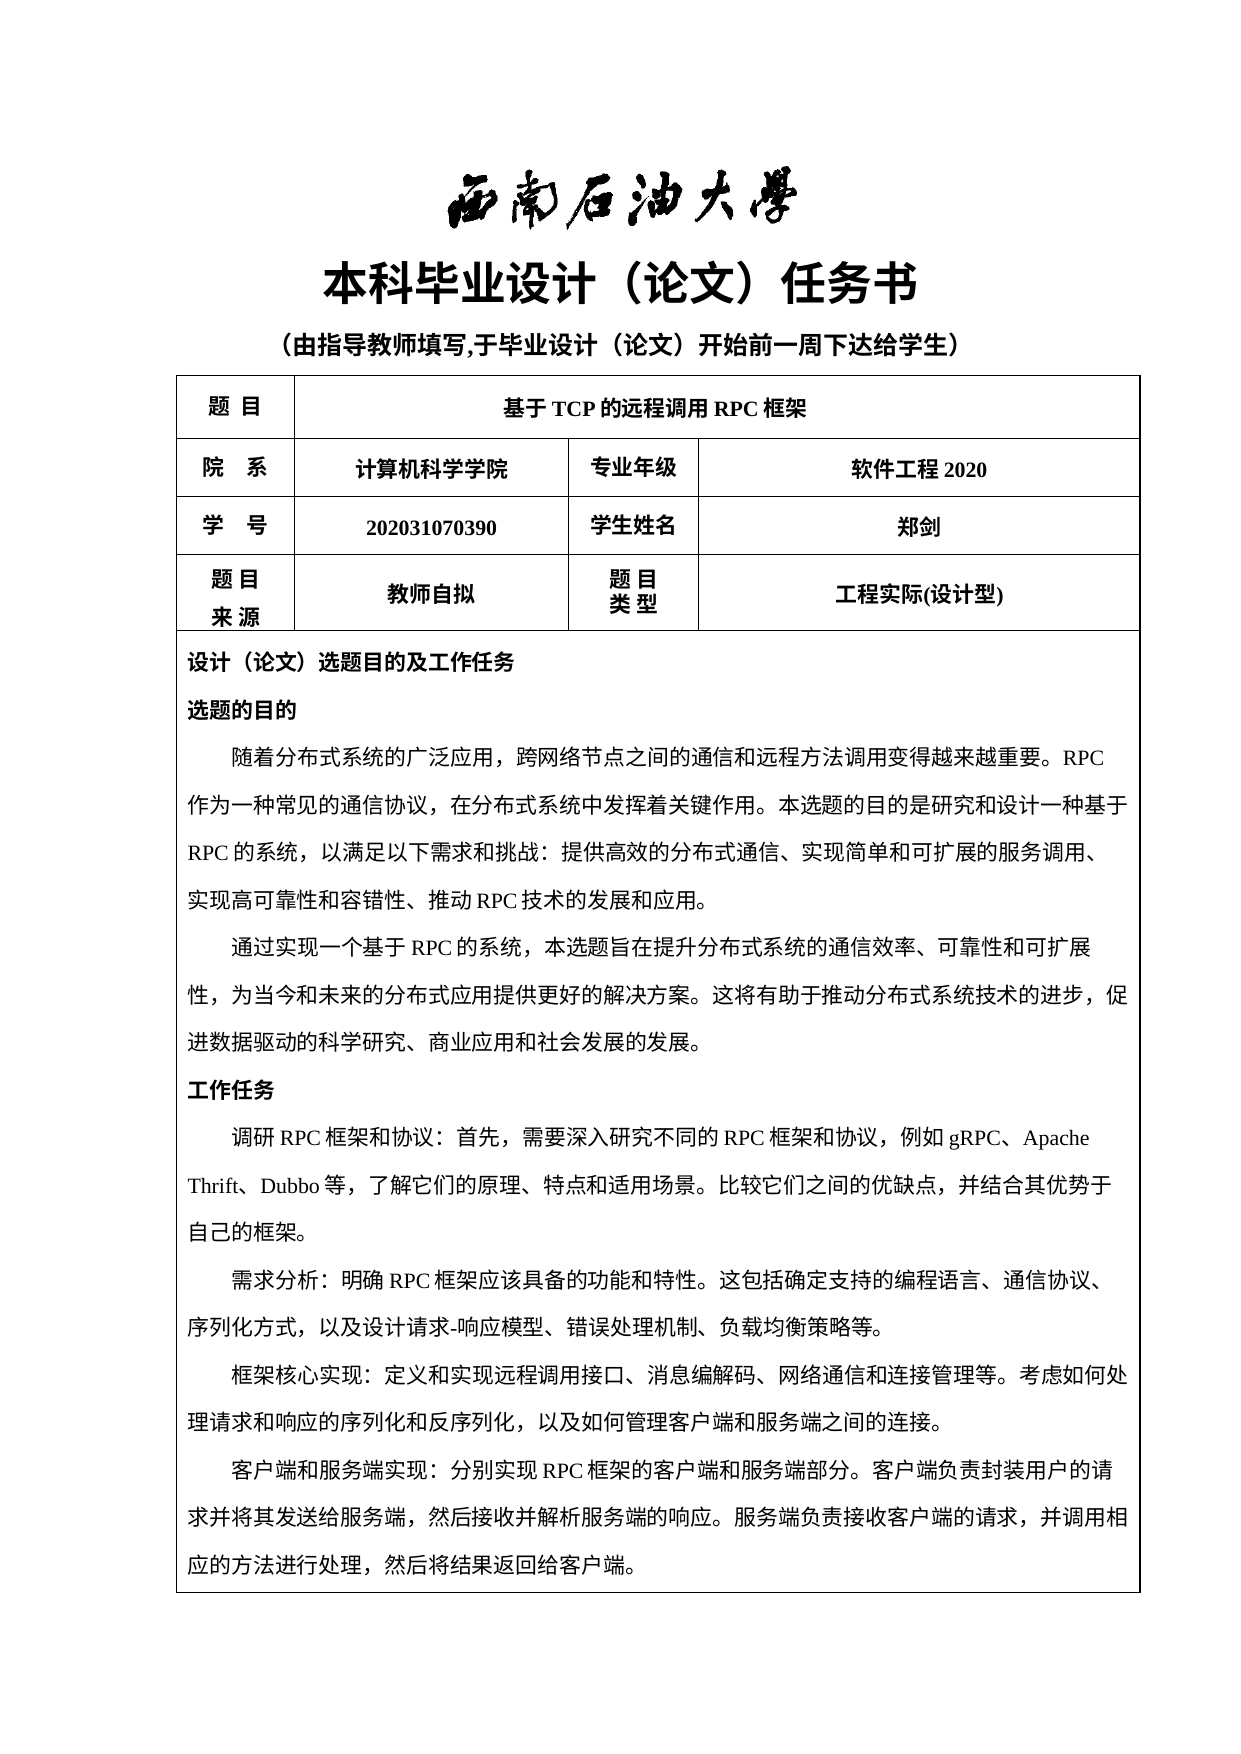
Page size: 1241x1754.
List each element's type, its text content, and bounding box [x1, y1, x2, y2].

table_cell 计算机科学学院 [295, 439, 568, 496]
table_cell 院 系 [177, 439, 294, 496]
text 本科毕业设计（论文）任务书 [187, 247, 1053, 313]
table_header 基于TCP的远程调用RPC框架 [295, 376, 1139, 438]
table_cell 题 目 来 源 [177, 555, 294, 630]
text （由指导教师填写,于毕业设计（论文）开始前一周下达给学生） [187, 326, 1053, 362]
table_cell 学 号 [177, 497, 294, 554]
table_cell 郑剑 [699, 497, 1139, 554]
picture [431, 160, 809, 235]
table_cell 202031070390 [295, 497, 568, 554]
table_cell 题 目 类 型 [569, 555, 698, 630]
table_cell 工程实际(设计型) [699, 555, 1139, 630]
table_cell 学生姓名 [569, 497, 698, 554]
table_cell 软件工程2020 [699, 439, 1139, 496]
table_cell 教师自拟 [295, 555, 568, 630]
table_cell 专业年级 [569, 439, 698, 496]
table_header 题 目 [177, 376, 294, 438]
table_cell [177, 631, 1139, 1592]
